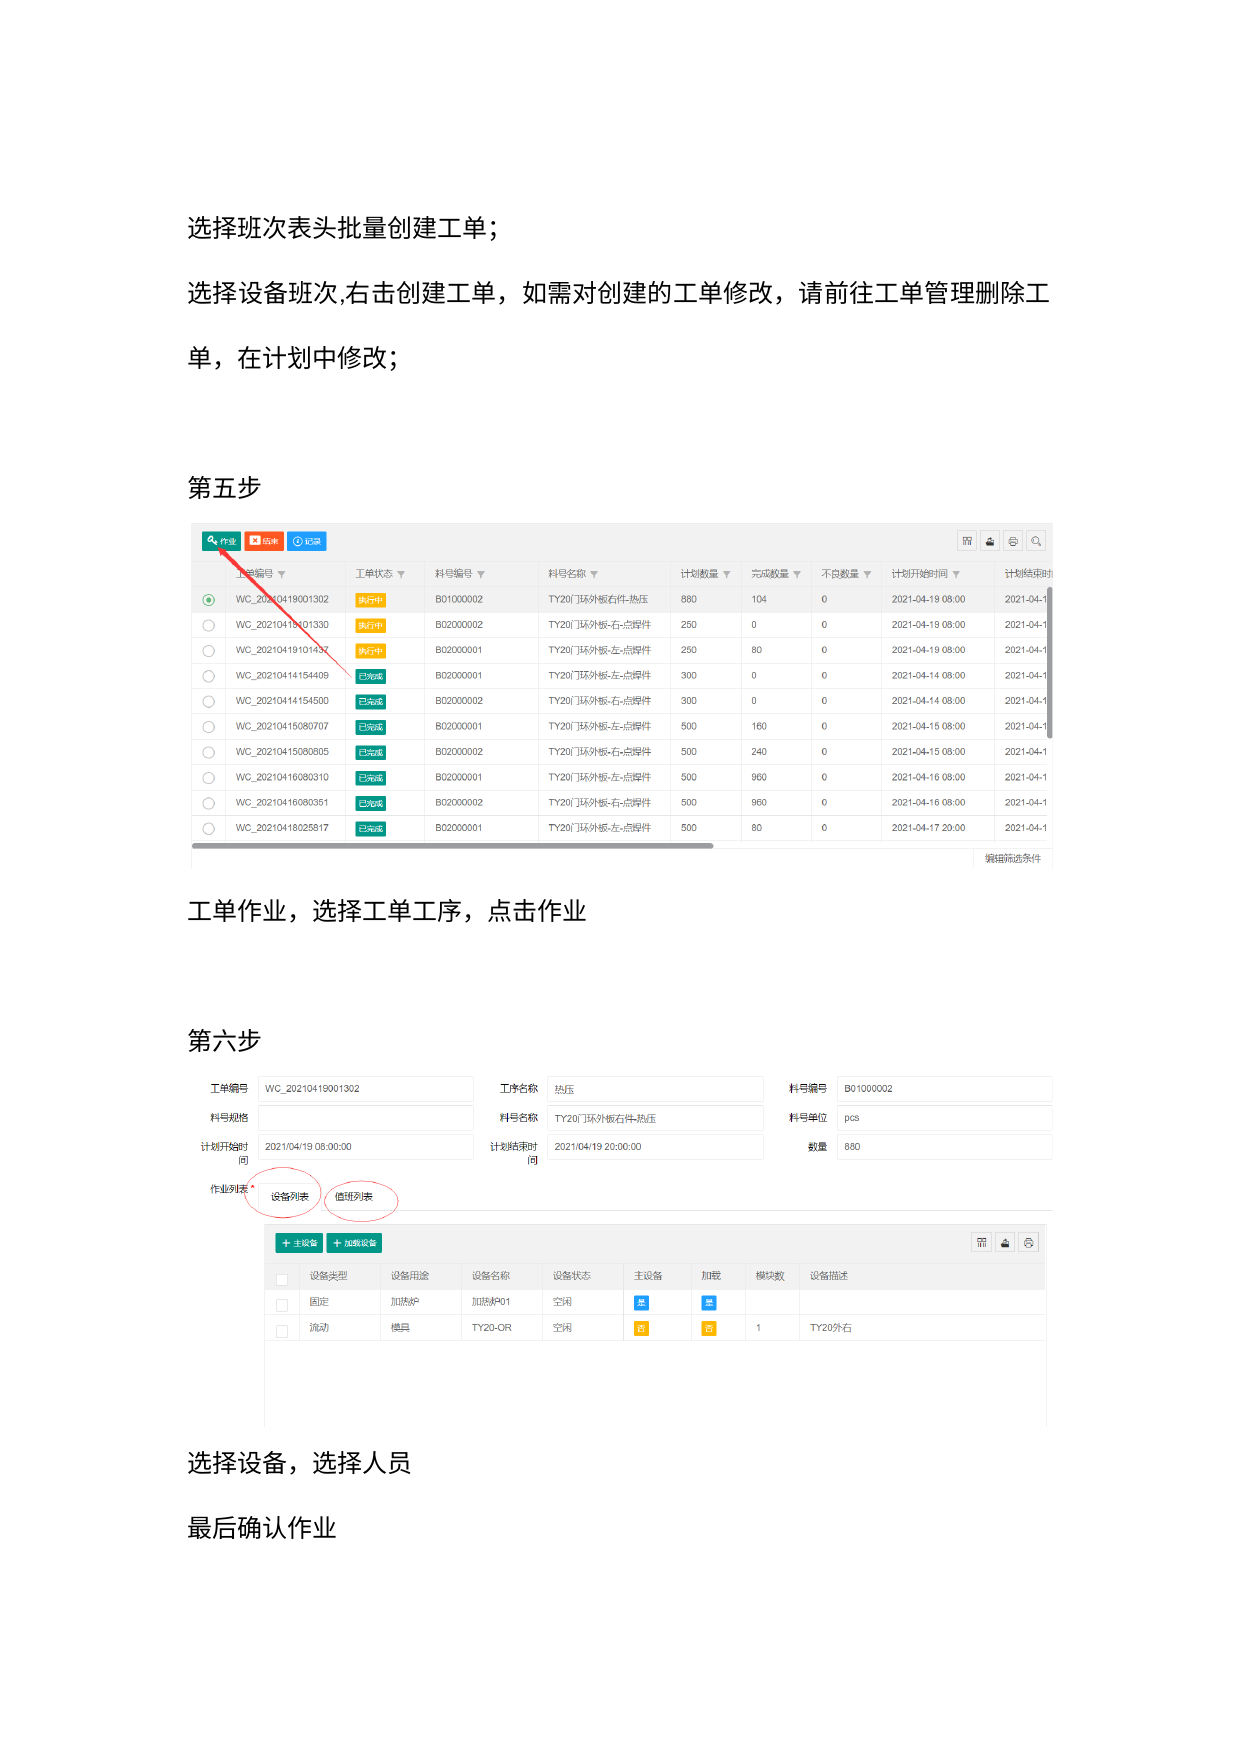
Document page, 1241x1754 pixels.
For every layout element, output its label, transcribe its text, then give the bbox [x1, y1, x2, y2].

text 选择班次表头批量创建工单； [187, 194, 1053, 259]
text 第六步 [187, 1007, 1053, 1072]
text 工单作业，选择工单工序，点击作业 [187, 877, 1053, 942]
text 选择设备，选择人员 [187, 1429, 1053, 1494]
text 选择设备班次,右击创建工单，如需对创建的工单修改，请前往工单管理删除工单，在计划中修改； [187, 259, 1053, 389]
text 第五步 [187, 454, 1053, 519]
picture [187, 519, 1053, 869]
text 最后确认作业 [187, 1494, 1053, 1559]
picture [187, 1072, 1053, 1427]
